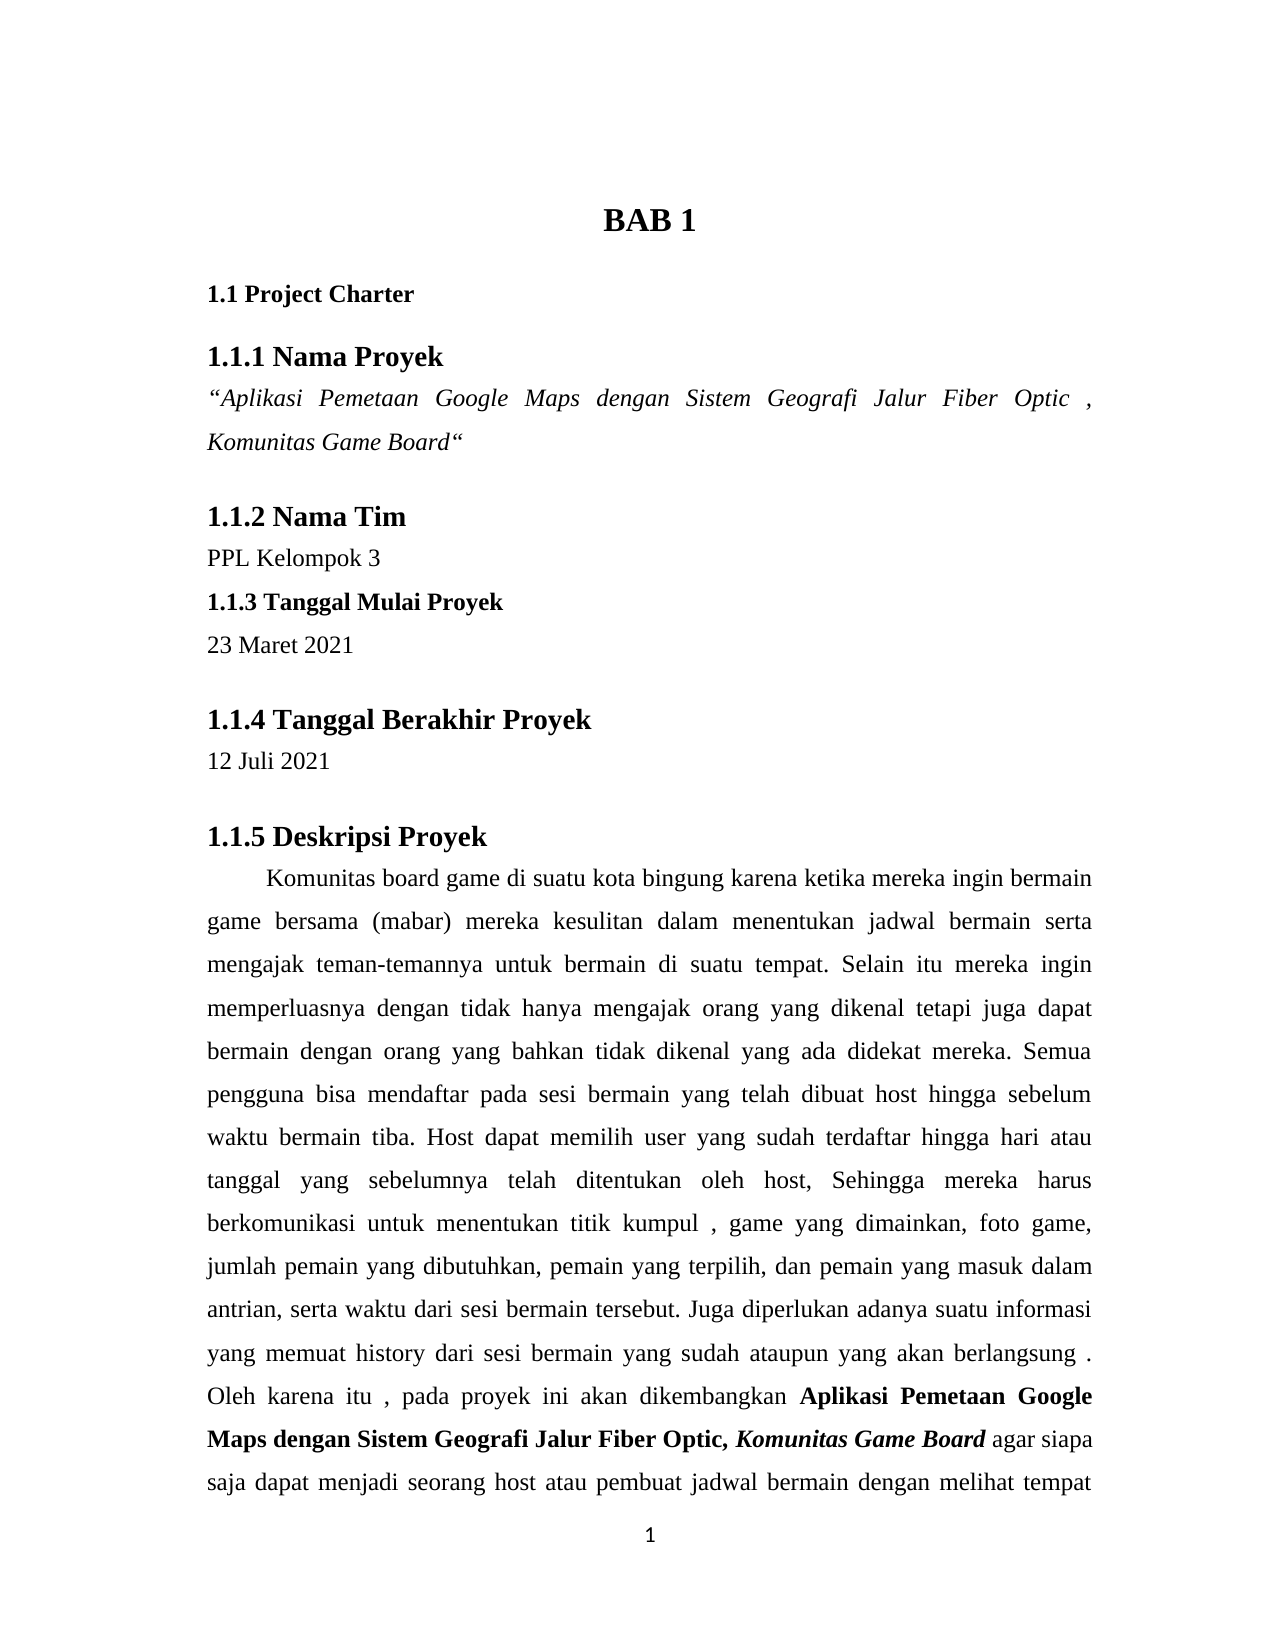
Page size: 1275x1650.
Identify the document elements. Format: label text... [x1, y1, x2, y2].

subtitle 1.1.4 Tanggal Berakhir Proyek [207, 702, 1093, 736]
text 1.1.3 Tanggal Mulai Proyek [207, 587, 1093, 615]
subtitle 1.1.2 Nama Tim [207, 499, 1093, 532]
text 23 Maret 2021 [207, 630, 1093, 658]
subtitle 1.1.1 Nama Proyek [207, 339, 1093, 373]
subtitle 1.1.5 Deskripsi Proyek [207, 819, 1093, 852]
subtitle 1.1 Project Charter [207, 279, 1093, 308]
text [207, 863, 1093, 1496]
text 12 Juli 2021 [207, 746, 1093, 775]
text PPL Kelompok 3 [207, 543, 1093, 572]
text “Aplikasi Pemetaan Google Maps dengan Sistem Geografi Jalur Fiber Optic , Komunitas Game Board“ [207, 383, 1093, 455]
subtitle BAB 1 [207, 200, 1093, 238]
